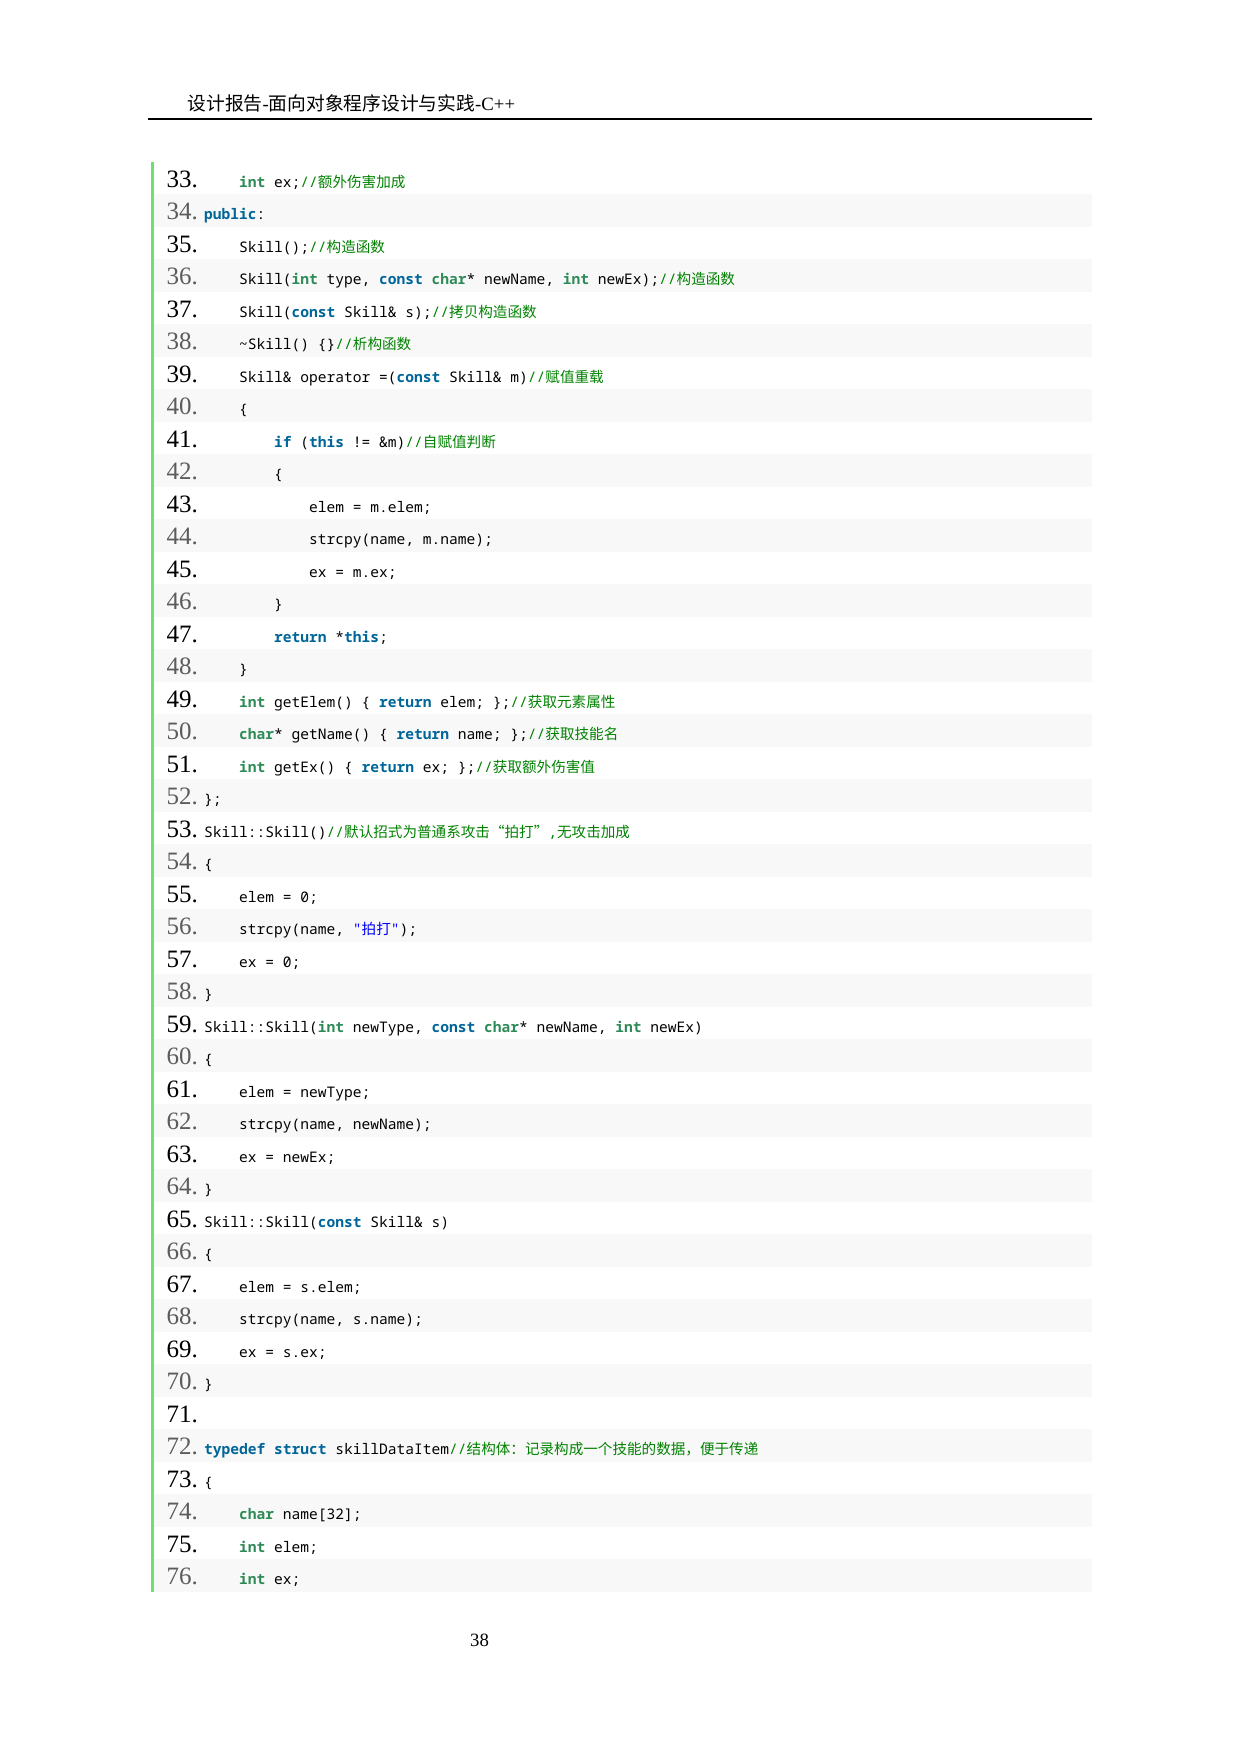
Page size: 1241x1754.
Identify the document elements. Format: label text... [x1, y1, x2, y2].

list Skill::Skill(int newType, const char* newName, int newEx) [154, 1007, 1092, 1039]
list Skill(int type, const char* newName, int newEx);//构造函数 [154, 259, 1092, 292]
list } [154, 974, 1092, 1007]
list int getEx() { return ex; };//获取额外伤害值 [154, 747, 1092, 779]
list }; [154, 779, 1092, 812]
list int getElem() { return elem; };//获取元素属性 [154, 682, 1092, 714]
list int ex;//额外伤害加成 [154, 162, 1092, 194]
list { [154, 1039, 1092, 1072]
list ex = s.ex; [154, 1332, 1092, 1364]
list Skill::Skill(const Skill& s) [154, 1202, 1092, 1234]
list Skill::Skill()//默认招式为普通系攻击“拍打”,无攻击加成 [154, 812, 1092, 844]
list Skill();//构造函数 [154, 227, 1092, 259]
list ex = newEx; [154, 1137, 1092, 1169]
list } [154, 584, 1092, 617]
list } [154, 1169, 1092, 1202]
list { [154, 1462, 1092, 1494]
list elem = 0; [154, 877, 1092, 909]
list strcpy(name, "拍打"); [154, 909, 1092, 942]
list char name[32]; [154, 1494, 1092, 1527]
list } [154, 1364, 1092, 1397]
list int ex; [154, 1559, 1092, 1592]
list { [154, 844, 1092, 877]
list return *this; [154, 617, 1092, 649]
list } [154, 649, 1092, 682]
list public: [154, 194, 1092, 227]
list { [154, 1234, 1092, 1267]
list elem = s.elem; [154, 1267, 1092, 1299]
list Skill(const Skill& s);//拷贝构造函数 [154, 292, 1092, 324]
list elem = newType; [154, 1072, 1092, 1104]
list Skill& operator =(const Skill& m)//赋值重载 [154, 357, 1092, 389]
list ex = m.ex; [154, 552, 1092, 584]
list { [154, 454, 1092, 487]
list elem = m.elem; [154, 487, 1092, 519]
list { [154, 389, 1092, 422]
list if (this != &m)//自赋值判断 [154, 422, 1092, 454]
list ~Skill() {}//析构函数 [154, 324, 1092, 357]
list strcpy(name, s.name); [154, 1299, 1092, 1332]
list strcpy(name, m.name); [154, 519, 1092, 552]
list strcpy(name, newName); [154, 1104, 1092, 1137]
list char* getName() { return name; };//获取技能名 [154, 714, 1092, 747]
list int elem; [154, 1527, 1092, 1559]
list typedef struct skillDataItem//结构体：记录构成一个技能的数据，便于传递 [154, 1429, 1092, 1462]
list ex = 0; [154, 942, 1092, 974]
